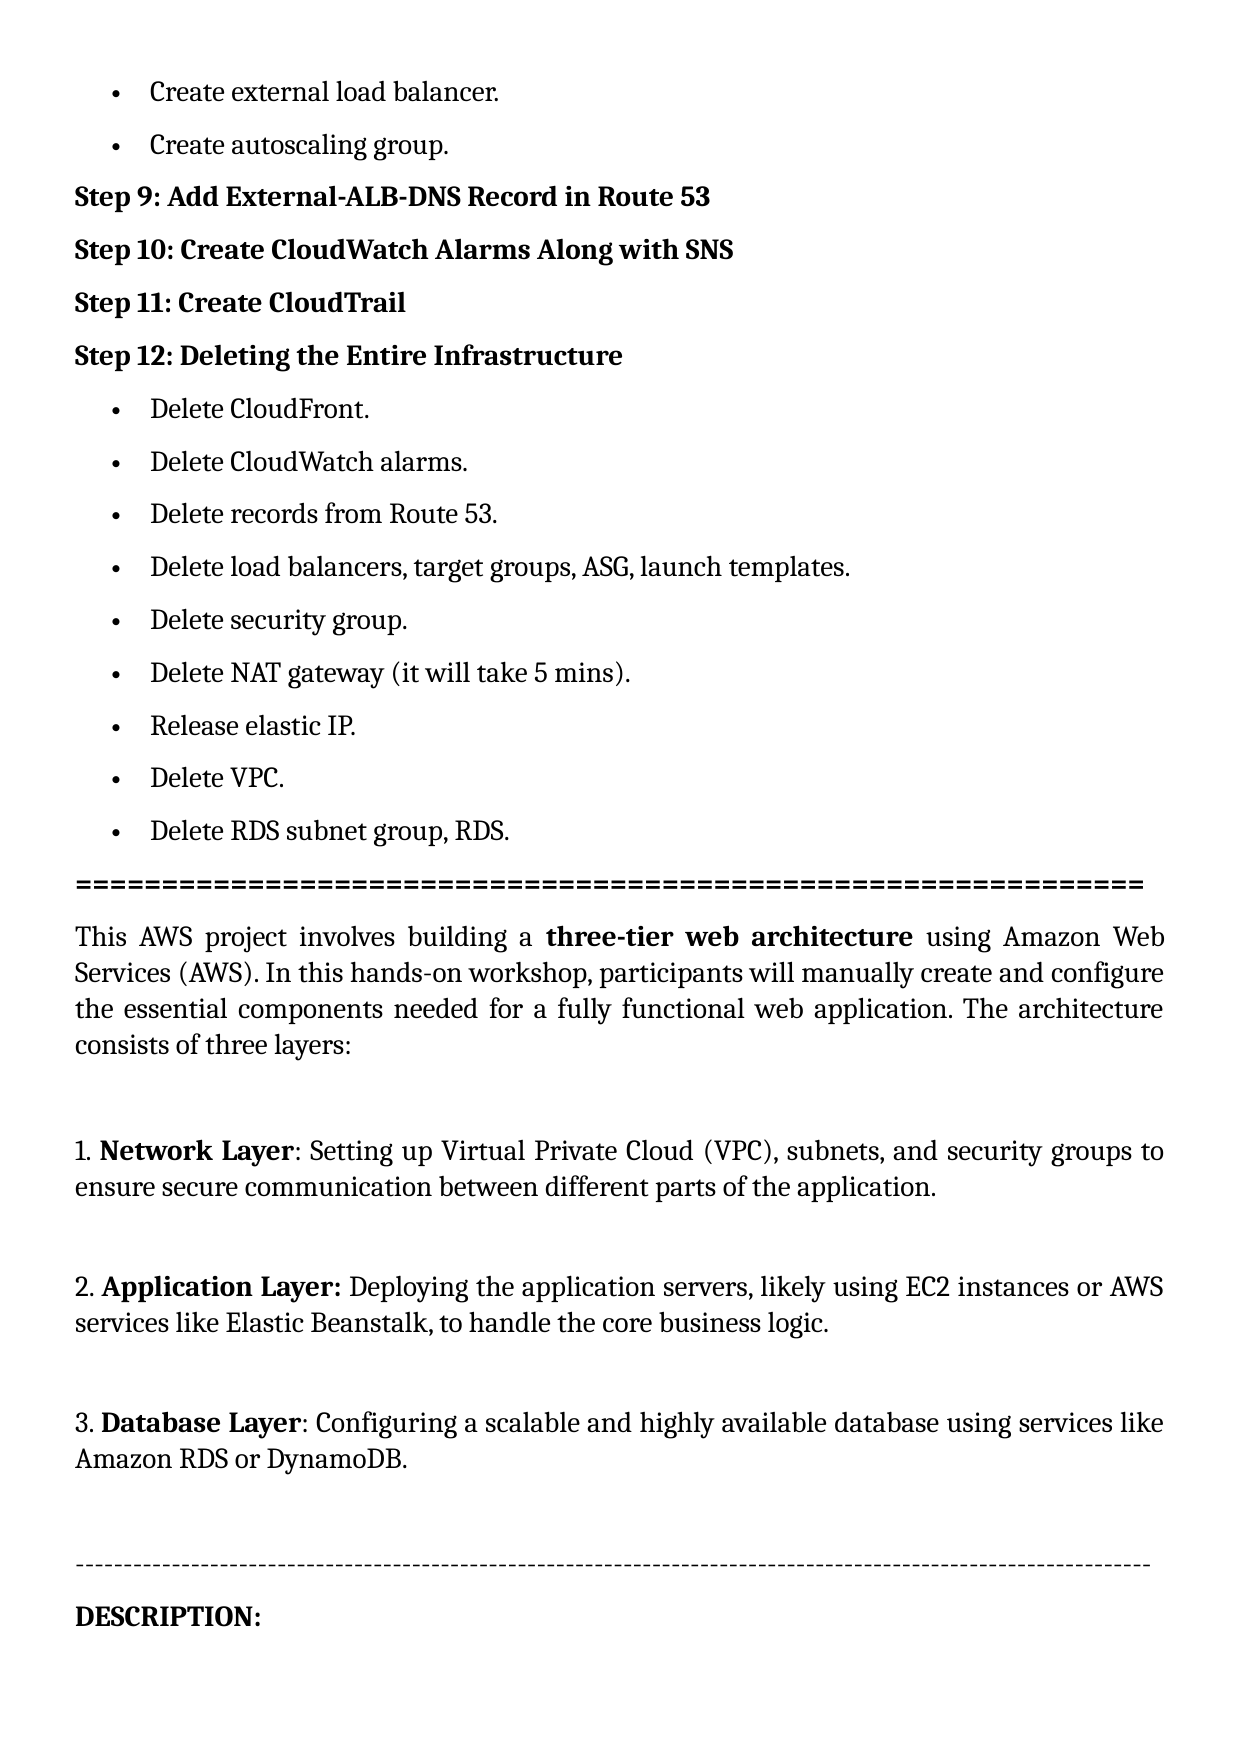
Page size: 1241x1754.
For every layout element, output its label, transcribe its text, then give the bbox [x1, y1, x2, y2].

text Step 9: Add External-ALB-DNS Record in Route 53 [75, 181, 1165, 214]
text ---------------------------------------------------------------------------------------------------------------- [75, 1547, 1165, 1581]
list Delete VPC. [112, 762, 1165, 795]
text This AWS project involves building a three-tier web architecture using Amazon Web Services (AWS). In this hands-on workshop, participants will manually create and configure the essential components needed for a fully functional web application. The architecture consists of three layers: [75, 920, 1165, 1062]
list Release elastic IP. [112, 709, 1165, 742]
list Create external load balancer. [112, 75, 1165, 108]
text Step 11: Create CloudTrail [75, 286, 1165, 320]
list Delete records from Route 53. [112, 497, 1165, 531]
list Delete RDS subnet group, RDS. [112, 814, 1165, 848]
text 3. Database Layer: Configuring a scalable and highly available database using services like Amazon RDS or DynamoDB. [75, 1406, 1165, 1475]
text ============================================================== [75, 867, 1165, 901]
list Delete security group. [112, 603, 1165, 637]
text DESCRIPTION: [75, 1600, 1165, 1634]
list Delete load balancers, target groups, ASG, launch templates. [112, 550, 1165, 584]
text 1. Network Layer: Setting up Virtual Private Cloud (VPC), subnets, and security groups to ensure secure communication between different parts of the application. [75, 1134, 1165, 1204]
list Delete CloudFront. [112, 392, 1165, 425]
list Delete NAT gateway (it will take 5 mins). [112, 656, 1165, 689]
list Create autoscaling group. [112, 128, 1165, 161]
text 2. Application Layer: Deploying the application servers, likely using EC2 instances or AWS services like Elastic Beanstalk, to handle the core business logic. [75, 1270, 1165, 1339]
text Step 12: Deleting the Entire Infrastructure [75, 339, 1165, 373]
list Delete CloudWatch alarms. [112, 445, 1165, 478]
text Step 10: Create CloudWatch Alarms Along with SNS [75, 233, 1165, 267]
